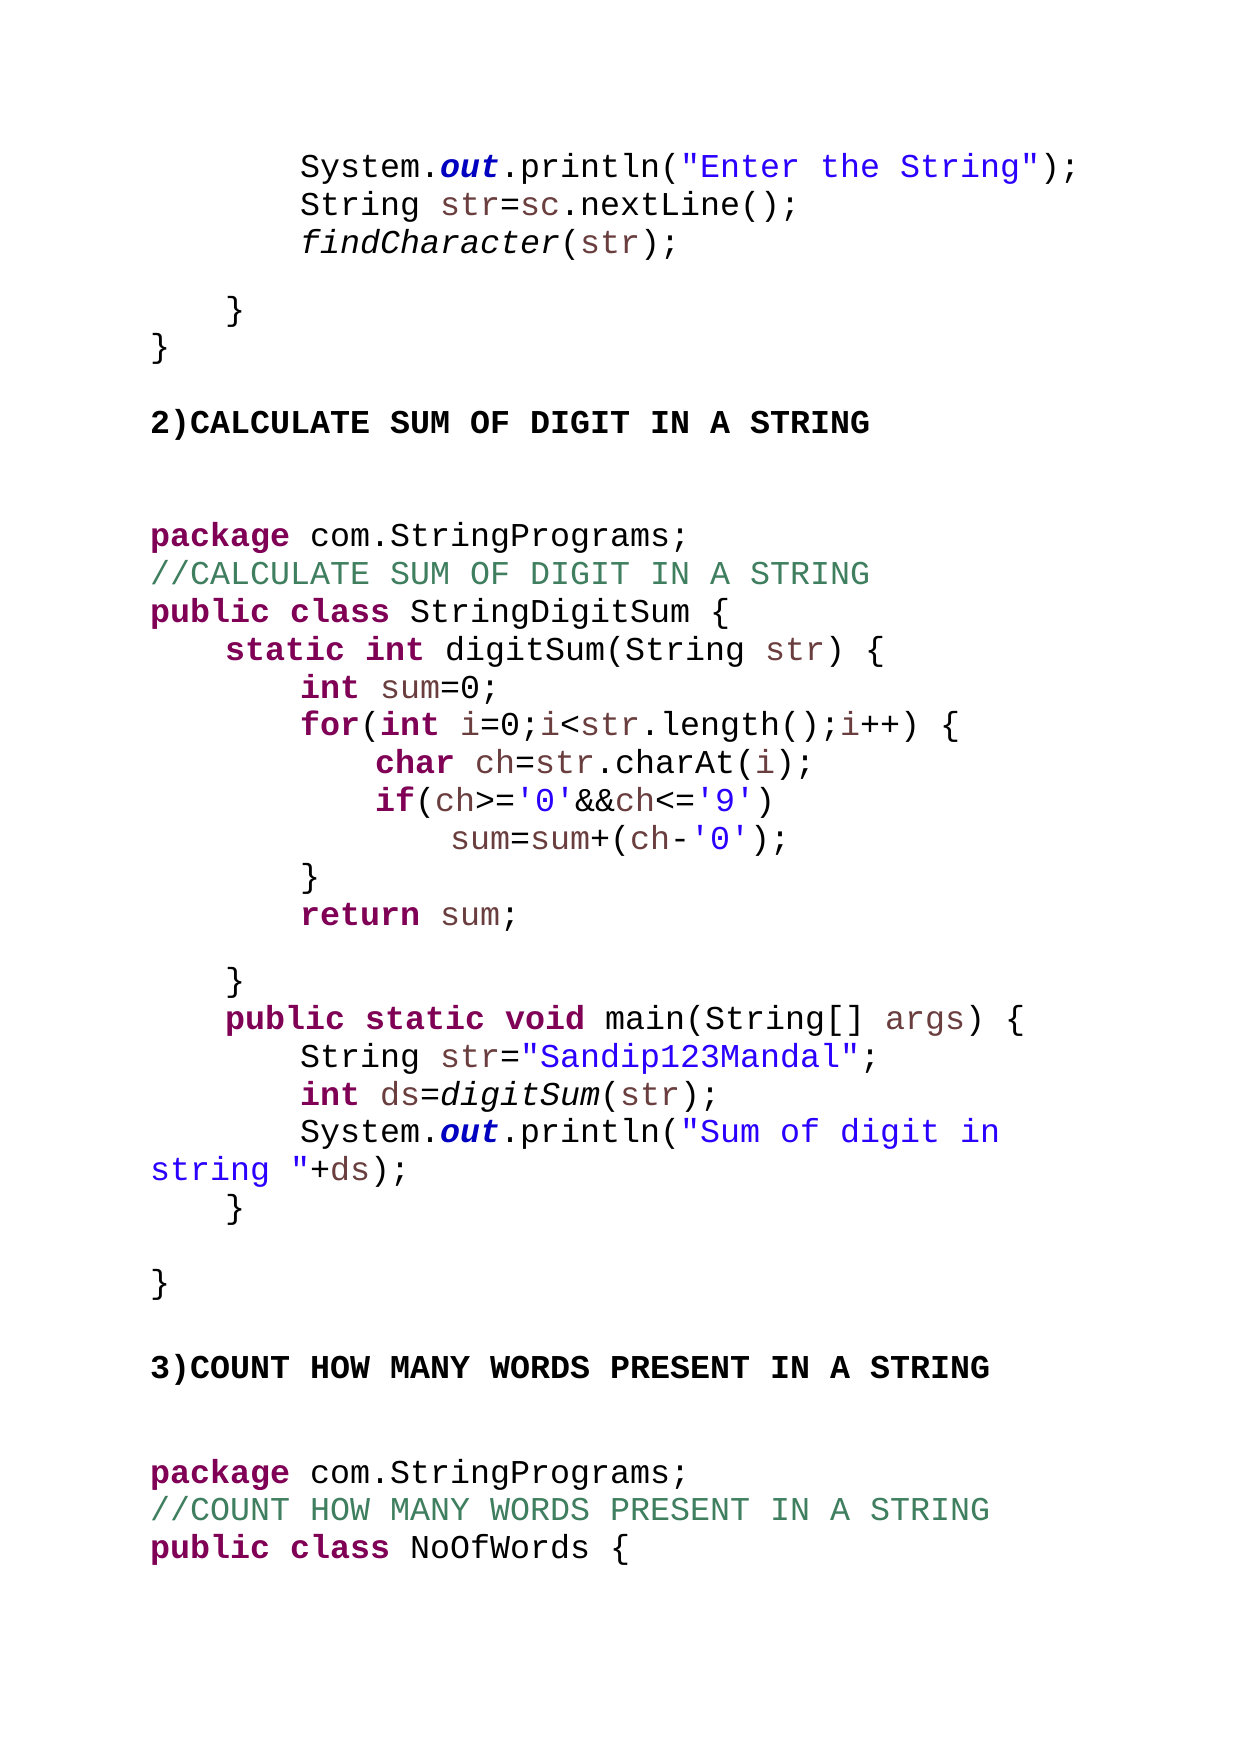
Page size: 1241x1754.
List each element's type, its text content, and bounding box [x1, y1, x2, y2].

text } [150, 292, 1090, 330]
text 3)COUNT HOW MANY WORDS PRESENT IN A STRING [150, 1351, 1090, 1389]
text System.out.println("Sum of digit in string "+ds); [150, 1115, 1090, 1191]
text findCharacter(str); [150, 226, 1090, 263]
text for(int i=0;i<str.length();i++) { [150, 708, 1090, 746]
text public class StringDigitSum { [150, 595, 1090, 632]
text 2)CALCULATE SUM OF DIGIT IN A STRING [150, 406, 1090, 443]
text String str=sc.nextLine(); [150, 188, 1090, 226]
text int sum=0; [150, 670, 1090, 708]
text //COUNT HOW MANY WORDS PRESENT IN A STRING [150, 1493, 1090, 1531]
text char ch=str.charAt(i); [150, 746, 1090, 784]
text } [150, 330, 1090, 368]
text } [150, 1191, 1090, 1228]
text } [150, 859, 1090, 897]
text public class NoOfWords { [150, 1531, 1090, 1569]
text static int digitSum(String str) { [150, 632, 1090, 670]
text return sum; [150, 897, 1090, 935]
text String str="Sandip123Mandal"; [150, 1039, 1090, 1077]
text public static void main(String[] args) { [150, 1002, 1090, 1039]
text package com.StringPrograms; [150, 1455, 1090, 1493]
text } [150, 1266, 1090, 1304]
text if(ch>='0'&&ch<='9') [150, 784, 1090, 822]
text } [150, 964, 1090, 1002]
text //CALCULATE SUM OF DIGIT IN A STRING [150, 557, 1090, 595]
text int ds=digitSum(str); [150, 1077, 1090, 1115]
text System.out.println("Enter the String"); [150, 150, 1090, 188]
text package com.StringPrograms; [150, 519, 1090, 557]
text sum=sum+(ch-'0'); [150, 822, 1090, 859]
